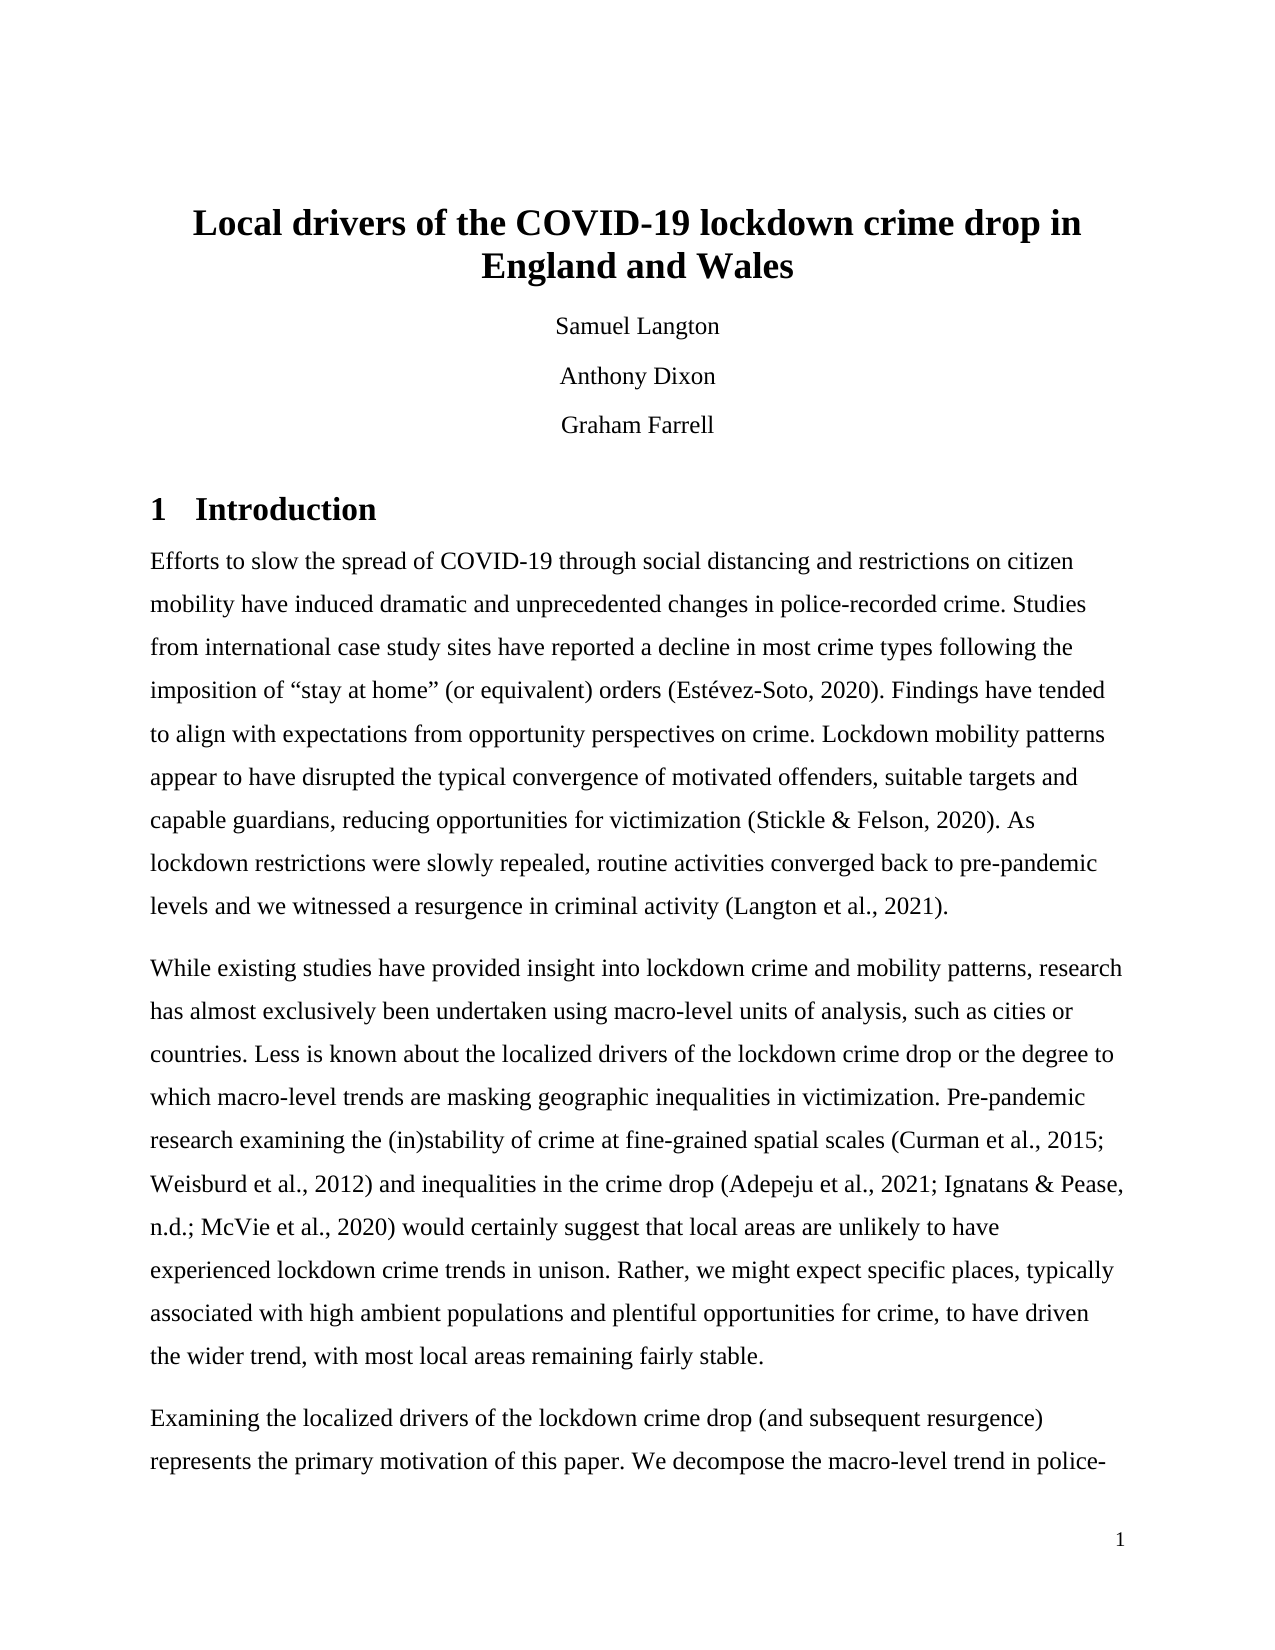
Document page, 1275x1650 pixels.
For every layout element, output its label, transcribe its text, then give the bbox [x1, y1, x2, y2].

title Local drivers of the COVID-19 lockdown crime drop in England and Wales [150, 200, 1125, 286]
text Samuel Langton [150, 311, 1125, 340]
text Anthony Dixon [150, 361, 1125, 389]
text Efforts to slow the spread of COVID-19 through social distancing and restrictions on citizen mobility have induced dramatic and unprecedented changes in police-recorded crime. Studies from international case study sites have reported a decline in most crime types following the imposition of “stay at home” (or equivalent) orders (Estévez-Soto, 2020). Findings have tended to align with expectations from opportunity perspectives on crime. Lockdown mobility patterns appear to have disrupted the typical convergence of motivated offenders, suitable targets and capable guardians, reducing opportunities for victimization (Stickle & Felson, 2020). As lockdown restrictions were slowly repealed, routine activities converged back to pre-pandemic levels and we witnessed a resurgence in criminal activity (Langton et al., 2021). [150, 546, 1125, 920]
text While existing studies have provided insight into lockdown crime and mobility patterns, research has almost exclusively been undertaken using macro-level units of analysis, such as cities or countries. Less is known about the localized drivers of the lockdown crime drop or the degree to which macro-level trends are masking geographic inequalities in victimization. Pre-pandemic research examining the (in)stability of crime at fine-grained spatial scales (Curman et al., 2015; Weisburd et al., 2012) and inequalities in the crime drop (Adepeju et al., 2021; Ignatans & Pease, n.d.; McVie et al., 2020) would certainly suggest that local areas are unlikely to have experienced lockdown crime trends in unison. Rather, we might expect specific places, typically associated with high ambient populations and plentiful opportunities for crime, to have driven the wider trend, with most local areas remaining fairly stable. [150, 953, 1125, 1370]
subtitle Introduction [150, 489, 1125, 527]
text Graham Farrell [150, 410, 1125, 439]
